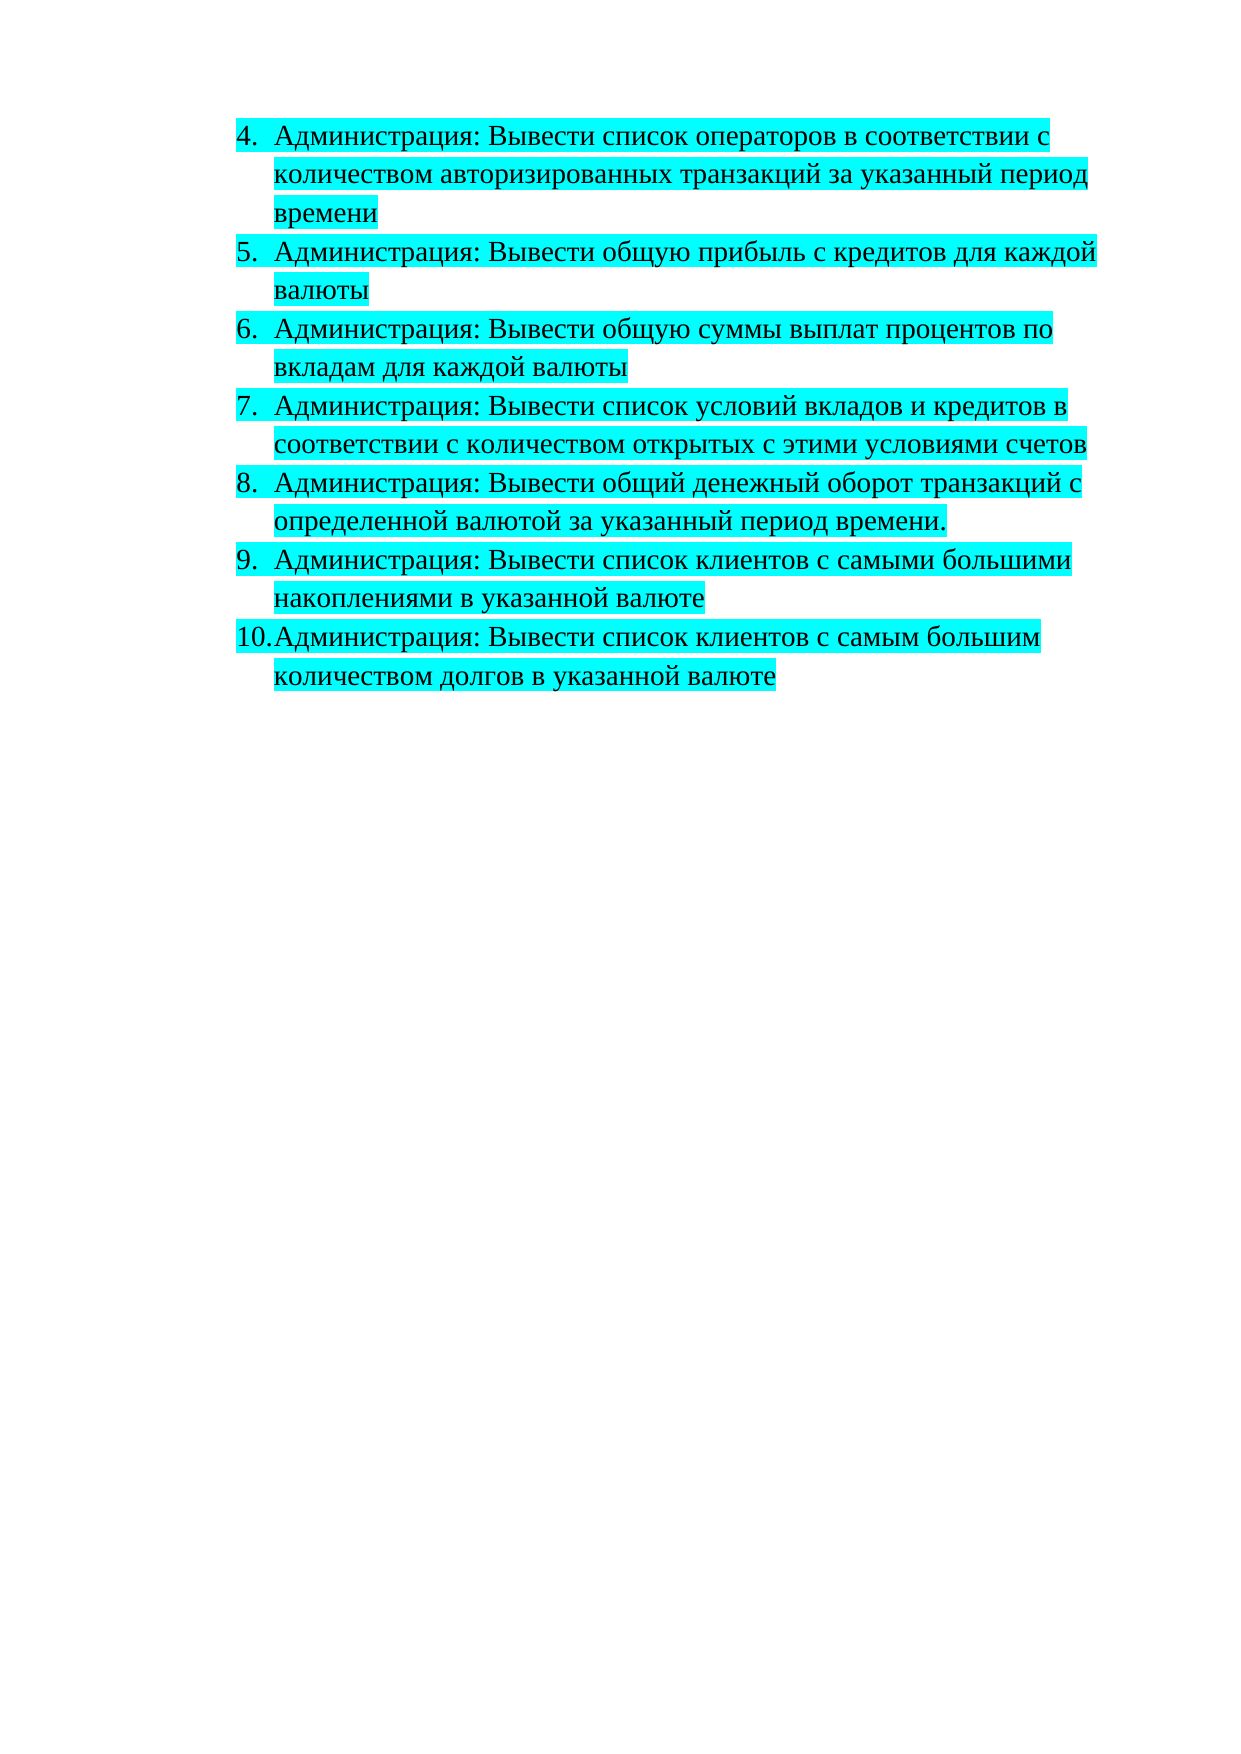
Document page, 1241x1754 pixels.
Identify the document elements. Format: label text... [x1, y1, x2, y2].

list Администрация: Вывести общий денежный оборот транзакций с определенной валютой за указанный период времени. [236, 465, 1152, 537]
list Администрация: Вывести список условий вкладов и кредитов в соответствии с количеством открытых с этими условиями счетов [236, 388, 1152, 460]
list Администрация: Вывести список клиентов с самым большим количеством долгов в указанной валюте [236, 619, 1152, 691]
list Администрация: Вывести список операторов в соответствии с количеством авторизированных транзакций за указанный период времени [236, 118, 1152, 229]
list Администрация: Вывести общую прибыль с кредитов для каждой валюты [236, 234, 1152, 306]
list Администрация: Вывести общую суммы выплат процентов по вкладам для каждой валюты [236, 311, 1152, 383]
list Администрация: Вывести список клиентов с самыми большими накоплениями в указанной валюте [236, 542, 1152, 614]
